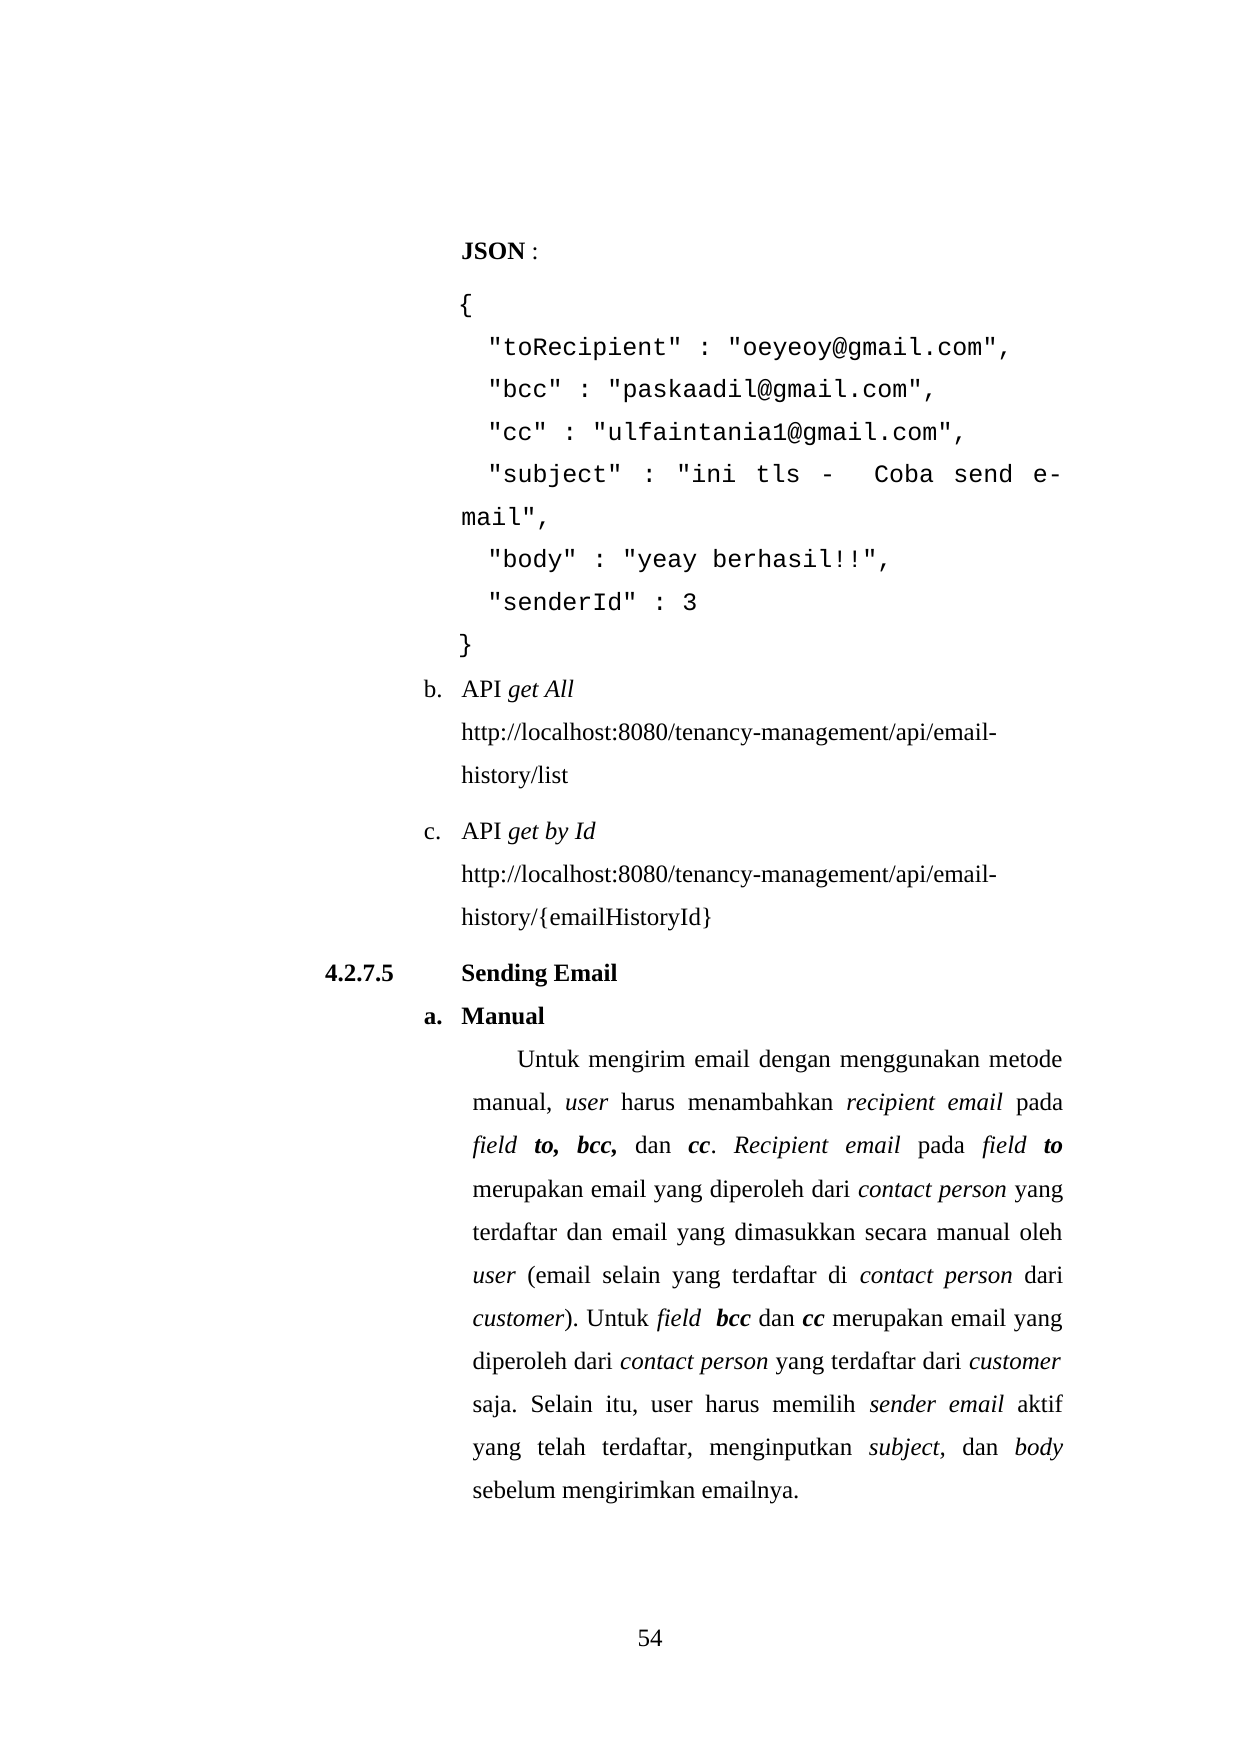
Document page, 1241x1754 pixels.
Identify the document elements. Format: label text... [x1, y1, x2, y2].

text http://localhost:8080/tenancy-management/api/email-history/{emailHistoryId} [461, 859, 1063, 931]
list API get by Id [424, 816, 1063, 845]
text "toRecipient" : "oeyeoy@gmail.com", [461, 334, 1063, 363]
text "cc" : "ulfaintania1@gmail.com", [461, 419, 1063, 448]
text "bcc" : "paskaadil@gmail.com", [461, 377, 1063, 405]
text Untuk mengirim email dengan menggunakan metode manual, user harus menambahkan recipient email pada field to, bcc, dan cc. Recipient email pada field to merupakan email yang diperoleh dari contact person yang terdaftar dan email yang dimasukkan secara manual oleh user (email selain yang terdaftar di contact person dari customer). Untuk field bcc dan cc merupakan email yang diperoleh dari contact person yang terdaftar dari customer saja. Selain itu, user harus memilih sender email aktif yang telah terdaftar, menginputkan subject, dan body sebelum mengirimkan emailnya. [472, 1044, 1063, 1504]
text } [458, 632, 1063, 660]
subtitle Sending Email [325, 958, 1063, 987]
text { [458, 292, 1063, 320]
text "subject" : "ini tls - Coba send e-mail", [461, 462, 1063, 533]
list API get All [424, 674, 1063, 703]
list Manual [424, 1001, 1063, 1030]
text "senderId" : 3 [461, 589, 1063, 618]
text http://localhost:8080/tenancy-management/api/email-history/list [461, 717, 1063, 789]
text "body" : "yeay berhasil!!", [461, 547, 1063, 575]
text JSON : [461, 236, 1063, 265]
